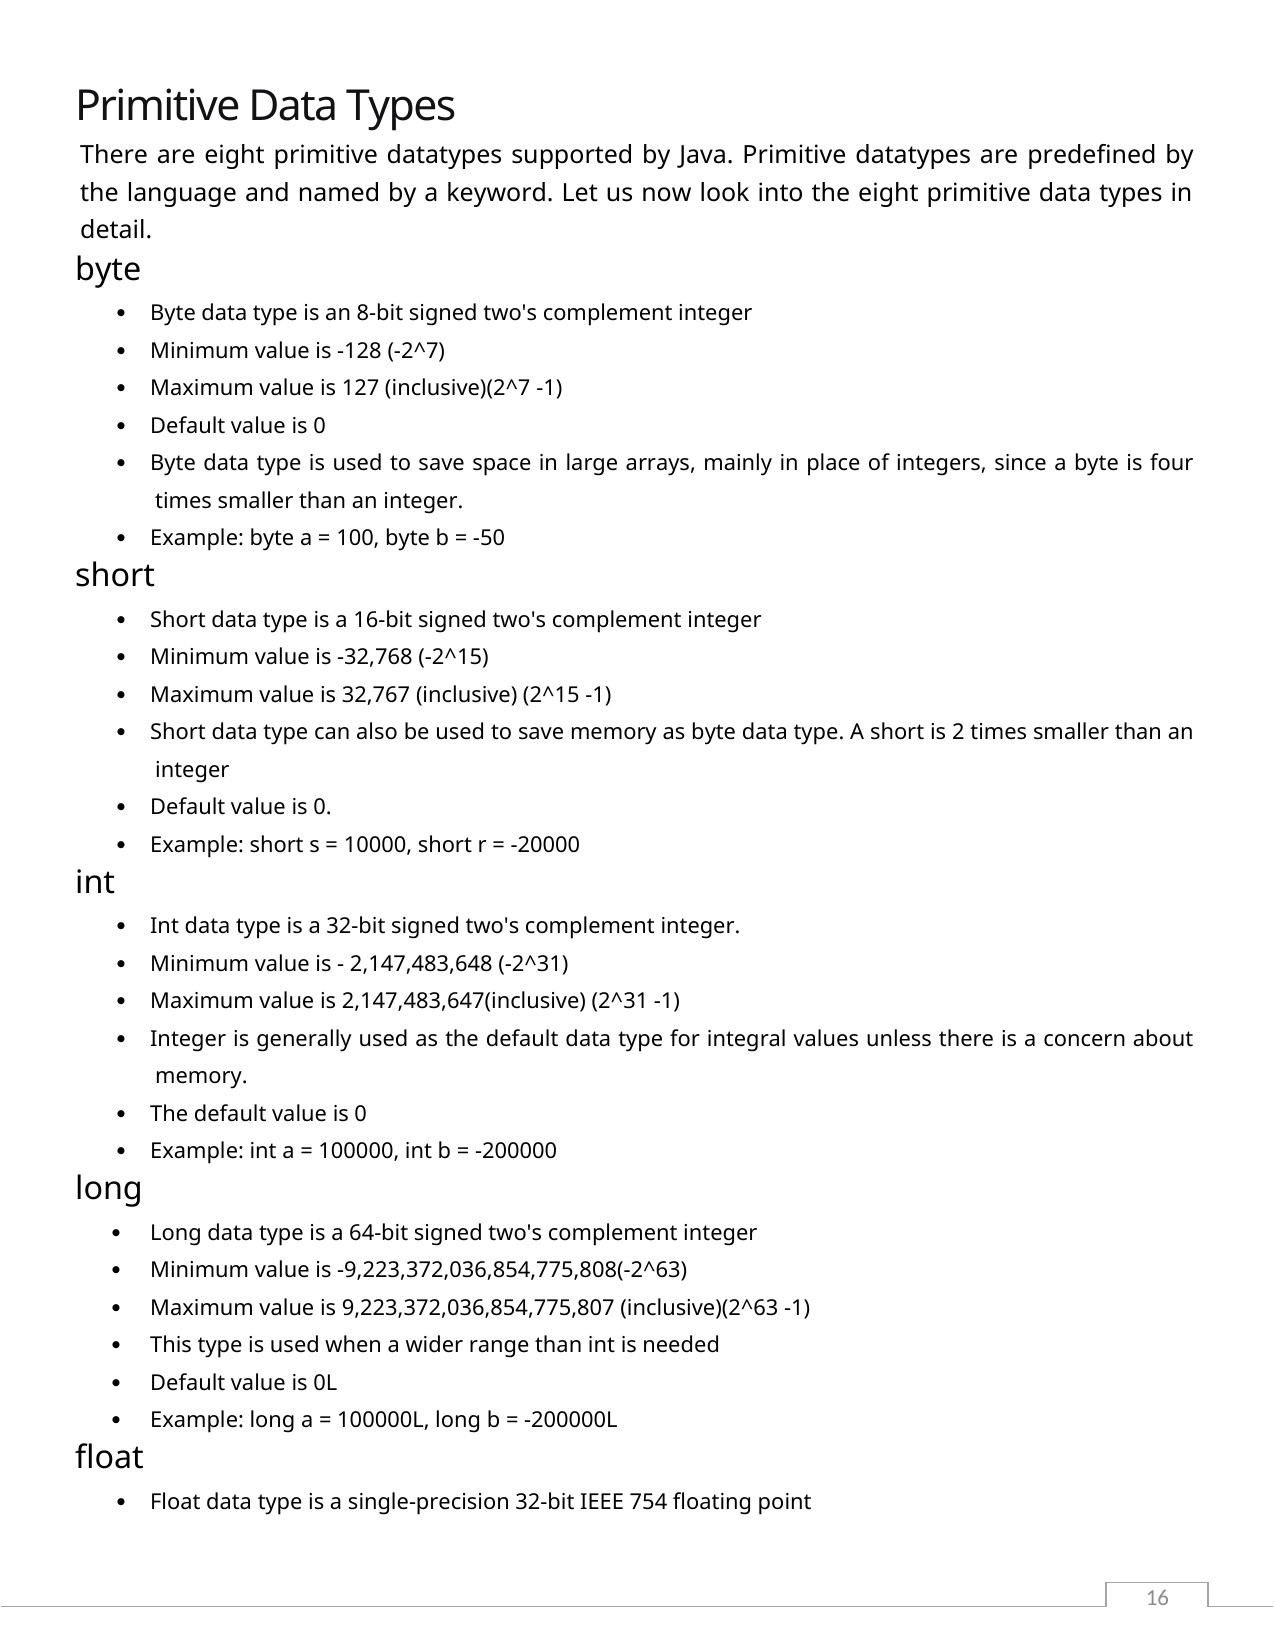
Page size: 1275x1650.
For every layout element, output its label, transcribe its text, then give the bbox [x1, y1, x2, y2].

list Example: byte a = 100, byte b = -50 [117, 515, 1195, 552]
subtitle long [75, 1165, 1195, 1209]
list Maximum value is 9,223,372,036,854,775,807 (inclusive)(2^63 -1) [112, 1284, 1200, 1322]
list Short data type is a 16-bit signed two's complement integer [117, 596, 1195, 634]
list Byte data type is an 8-bit signed two's complement integer [117, 290, 1195, 327]
list Default value is 0. [117, 784, 1195, 821]
list Minimum value is -32,768 (-2^15) [117, 634, 1195, 671]
list Long data type is a 64-bit signed two's complement integer [112, 1209, 1200, 1247]
subtitle byte [75, 246, 1195, 290]
list Maximum value is 127 (inclusive)(2^7 -1) [117, 365, 1195, 402]
list Example: int a = 100000, int b = -200000 [117, 1128, 1195, 1165]
subtitle float [75, 1434, 1195, 1478]
list Maximum value is 2,147,483,647(inclusive) (2^31 -1) [117, 978, 1195, 1015]
list Maximum value is 32,767 (inclusive) (2^15 -1) [117, 671, 1195, 709]
list Minimum value is -9,223,372,036,854,775,808(-2^63) [112, 1247, 1200, 1284]
list This type is used when a wider range than int is needed [112, 1322, 1200, 1359]
list Default value is 0L [112, 1359, 1200, 1397]
list Short data type can also be used to save memory as byte data type. A short is 2 times smaller than an integer [117, 709, 1195, 784]
list Example: long a = 100000L, long b = -200000L [112, 1397, 1200, 1434]
subtitle int [75, 859, 1195, 903]
list Int data type is a 32-bit signed two's complement integer. [117, 903, 1195, 940]
list Minimum value is - 2,147,483,648 (-2^31) [117, 940, 1195, 978]
subtitle short [75, 552, 1195, 596]
list Default value is 0 [117, 402, 1195, 440]
subtitle Primitive Data Types [75, 75, 1195, 133]
list The default value is 0 [117, 1090, 1195, 1128]
list Float data type is a single-precision 32-bit IEEE 754 floating point [117, 1478, 1195, 1516]
text There are eight primitive datatypes supported by Java. Primitive datatypes are predefined by the language and named by a keyword. Let us now look into the eight primitive data types in detail. [80, 133, 1195, 246]
list Integer is generally used as the default data type for integral values unless there is a concern about memory. [117, 1015, 1195, 1090]
list Example: short s = 10000, short r = -20000 [117, 821, 1195, 859]
list Byte data type is used to save space in large arrays, mainly in place of integers, since a byte is four times smaller than an integer. [117, 440, 1195, 515]
list Minimum value is -128 (-2^7) [117, 327, 1195, 365]
